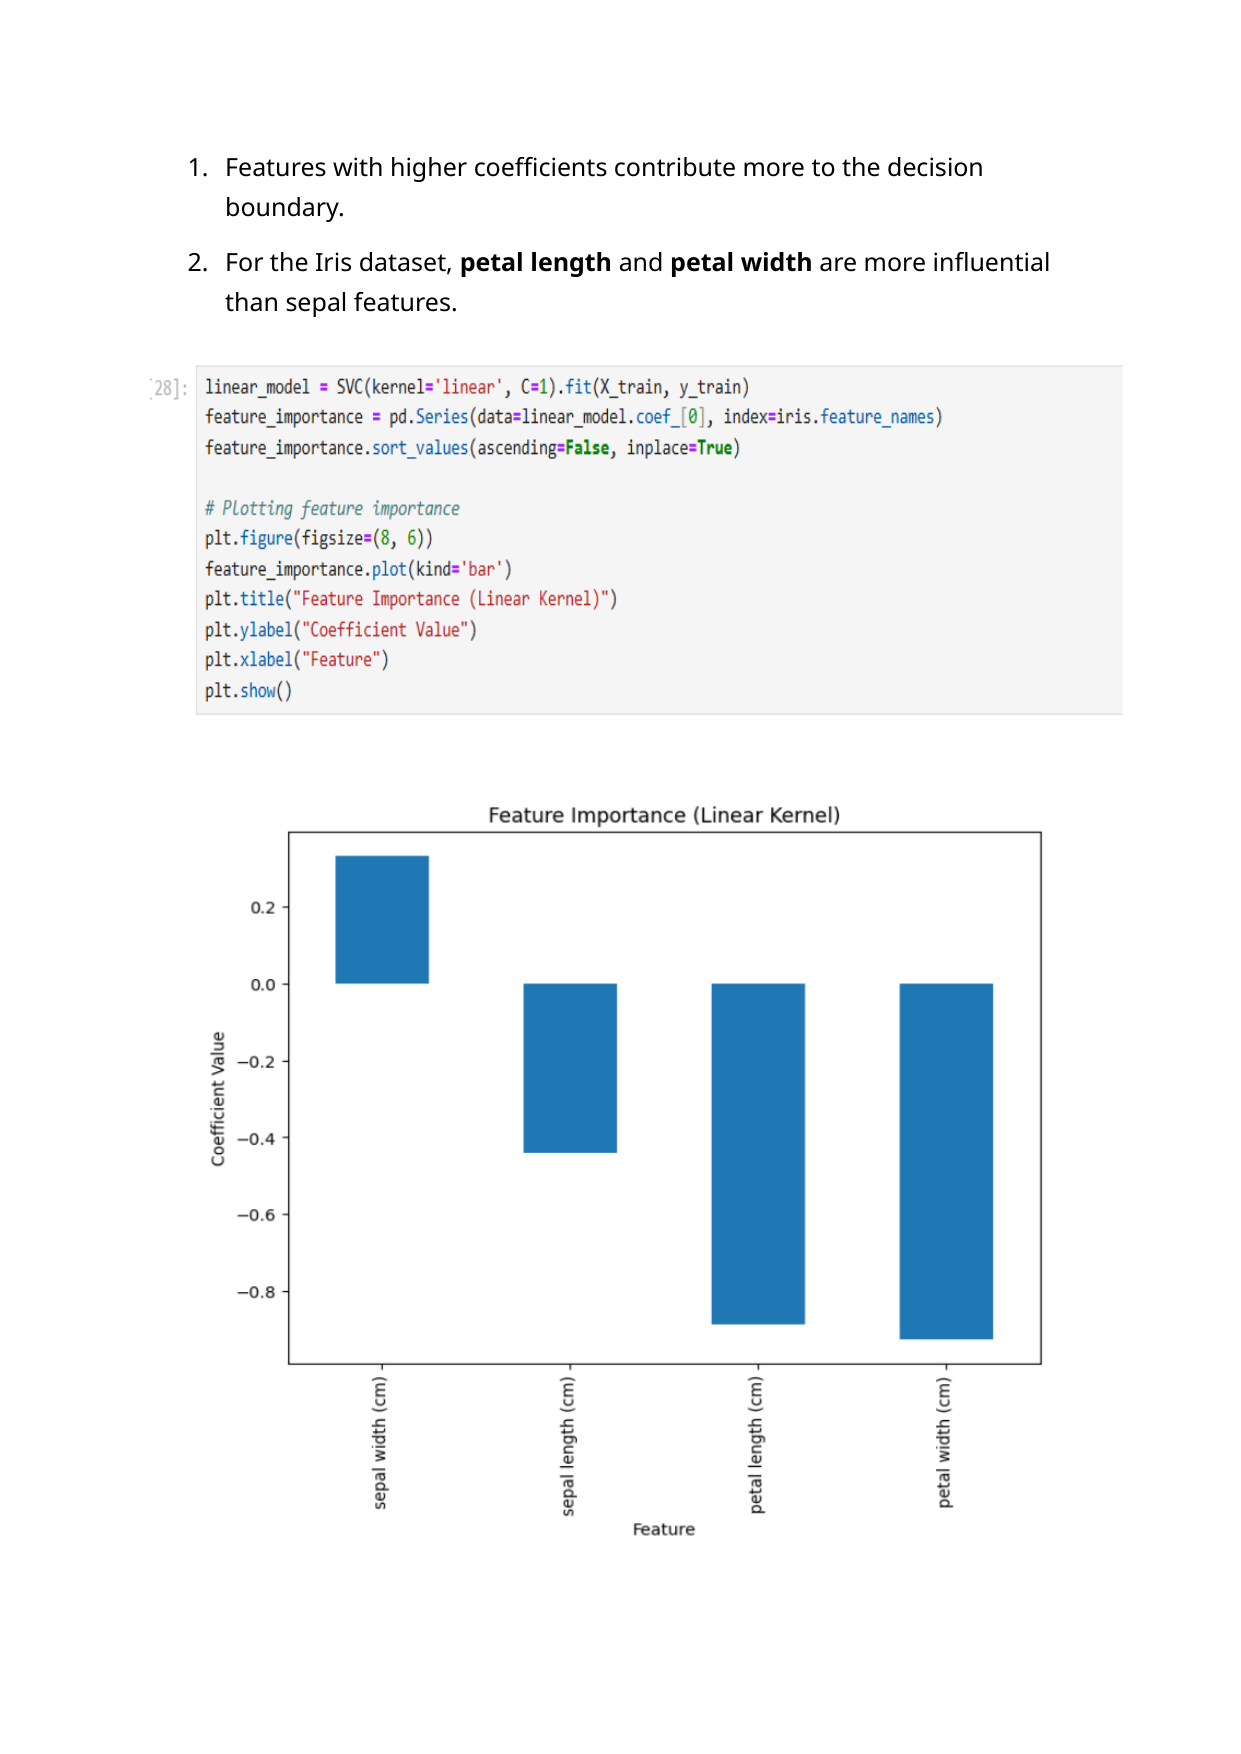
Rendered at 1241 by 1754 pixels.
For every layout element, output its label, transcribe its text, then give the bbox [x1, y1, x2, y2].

list Features with higher coefficients contribute more to the decision boundary. [187, 150, 1090, 223]
picture [150, 801, 1142, 1553]
picture [150, 340, 1123, 724]
list For the Iris dataset, petal length and petal width are more influential than sepal features. [187, 245, 1090, 318]
